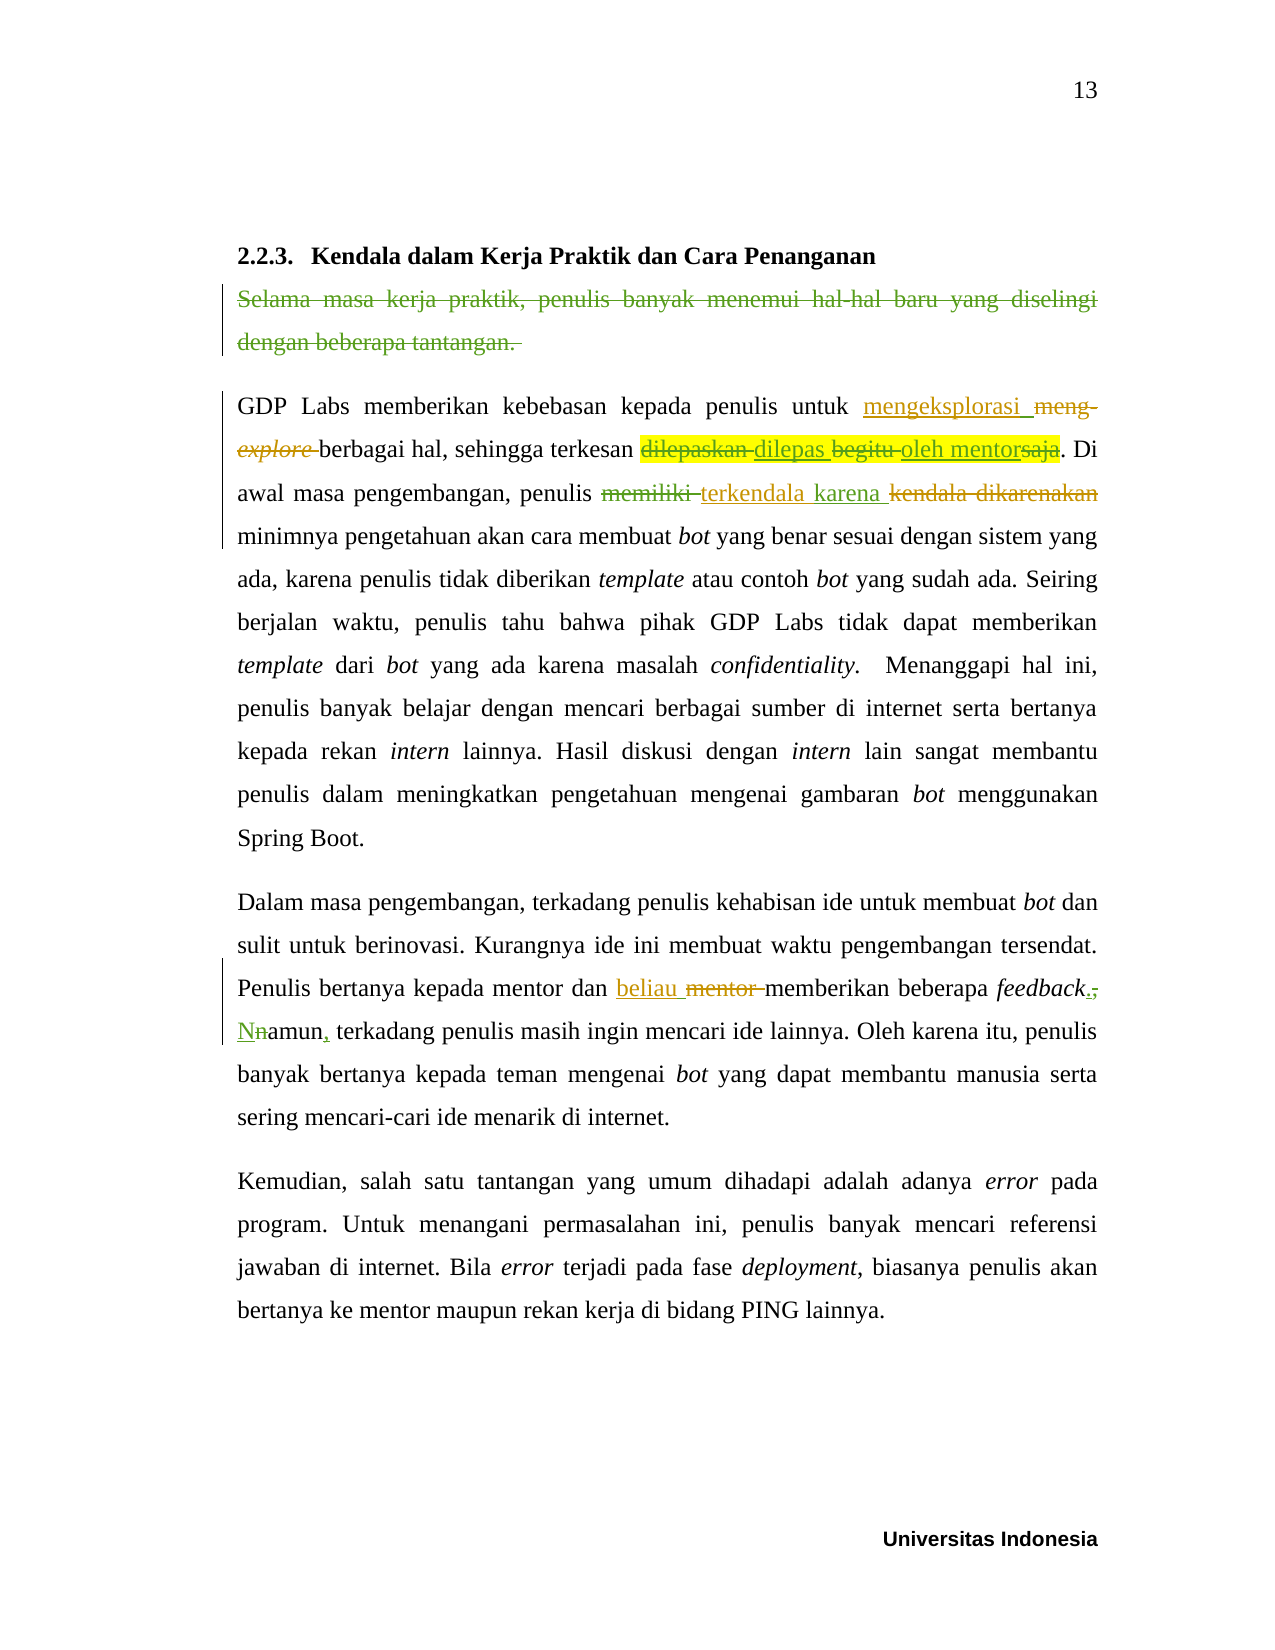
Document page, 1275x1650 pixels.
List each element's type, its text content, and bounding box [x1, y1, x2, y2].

subtitle Kendala dalam Kerja Praktik dan Cara Penanganan [237, 241, 1098, 270]
text Kemudian, salah satu tantangan yang umum dihadapi adalah adanya error pada program. Untuk menangani permasalahan ini, penulis banyak mencari referensi jawaban di internet. Bila error terjadi pada fase deployment, biasanya penulis akan bertanya ke mentor maupun rekan kerja di bidang PING lainnya. [237, 1166, 1098, 1324]
text GDP Labs memberikan kebebasan kepada penulis untuk berbagai hal, sehingga terkesan . Di awal masa pengembangan, penulis minimnya pengetahuan akan cara membuat bot yang benar sesuai dengan sistem yang ada, karena penulis tidak diberikan template atau contoh bot yang sudah ada. Seiring berjalan waktu, penulis tahu bahwa pihak GDP Labs tidak dapat memberikan template dari bot yang ada karena masalah confidentiality. Menanggapi hal ini, penulis banyak belajar dengan mencari berbagai sumber di internet serta bertanya kepada rekan intern lainnya. Hasil diskusi dengan intern lain sangat membantu penulis dalam meningkatkan pengetahuan mengenai gambaran bot menggunakan Spring Boot. [237, 391, 1098, 851]
text Dalam masa pengembangan, terkadang penulis kehabisan ide untuk membuat bot dan sulit untuk berinovasi. Kurangnya ide ini membuat waktu pengembangan tersendat. Penulis bertanya kepada mentor dan memberikan beberapa feedback amun terkadang penulis masih ingin mencari ide lainnya. Oleh karena itu, penulis banyak bertanya kepada teman mengenai bot yang dapat membantu manusia serta sering mencari-cari ide menarik di internet. [237, 887, 1098, 1131]
